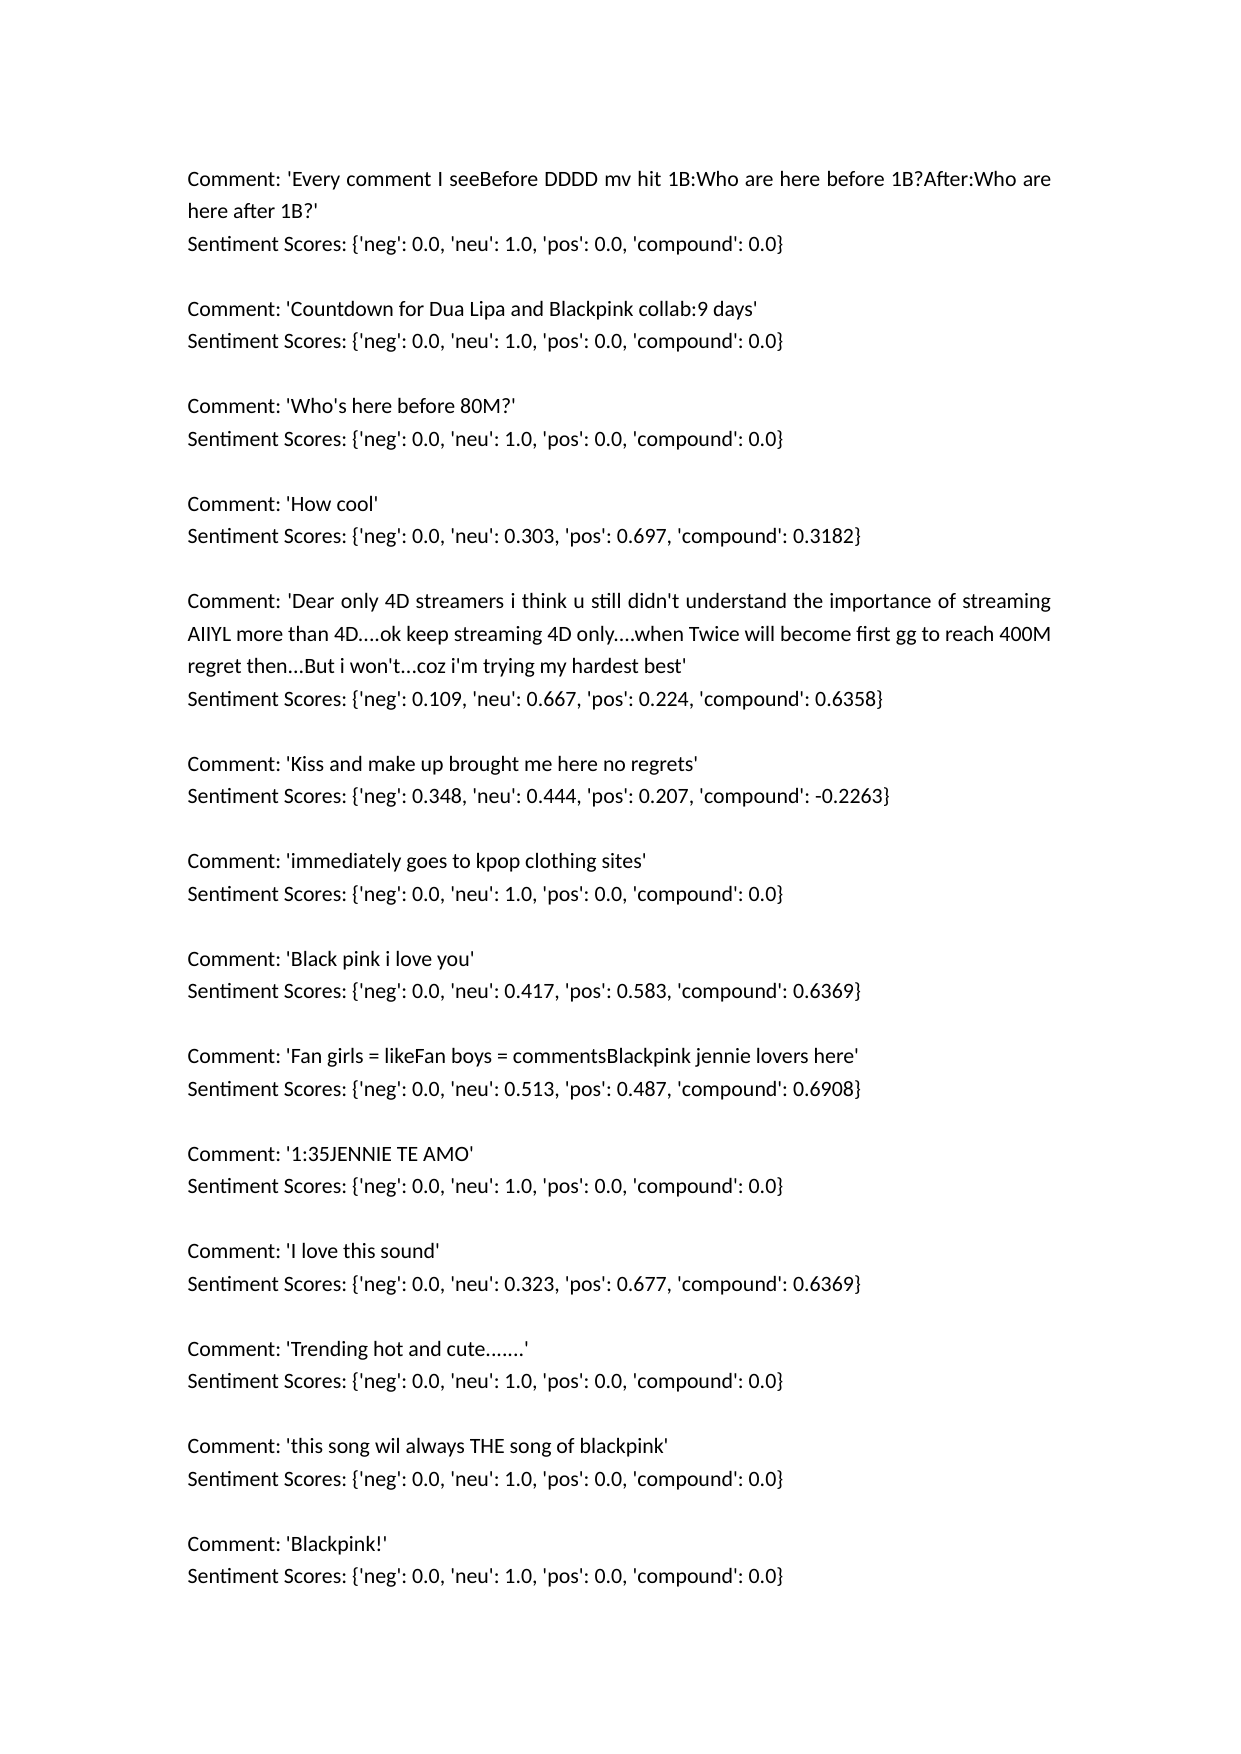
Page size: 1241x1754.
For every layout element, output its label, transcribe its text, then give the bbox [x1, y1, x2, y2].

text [187, 227, 1053, 259]
text Comment: 'Who's here before 80M?' [187, 389, 1053, 422]
text Comment: 'Trending hot and cute.......' [187, 1332, 1053, 1364]
text Comment: 'How cool' [187, 487, 1053, 519]
text Sentiment Scores: {'neg': 0.0, 'neu': 1.0, 'pos': 0.0, 'compound': 0.0} [187, 1559, 1053, 1592]
text Sentiment Scores: {'neg': 0.0, 'neu': 0.303, 'pos': 0.697, 'compound': 0.3182} [187, 519, 1053, 552]
text Sentiment Scores: {'neg': 0.0, 'neu': 0.513, 'pos': 0.487, 'compound': 0.6908} [187, 1072, 1053, 1104]
text Comment: '1:35JENNIE TE AMO' [187, 1137, 1053, 1169]
text Sentiment Scores: {'neg': 0.0, 'neu': 1.0, 'pos': 0.0, 'compound': 0.0} [187, 324, 1053, 357]
text Comment: 'Black pink i love you' [187, 942, 1053, 974]
text Sentiment Scores: {'neg': 0.348, 'neu': 0.444, 'pos': 0.207, 'compound': -0.2263} [187, 779, 1053, 812]
text Sentiment Scores: {'neg': 0.0, 'neu': 1.0, 'pos': 0.0, 'compound': 0.0} [187, 1364, 1053, 1397]
text Sentiment Scores: {'neg': 0.0, 'neu': 0.323, 'pos': 0.677, 'compound': 0.6369} [187, 1267, 1053, 1299]
text Comment: 'Blackpink!️' [187, 1527, 1053, 1559]
text Sentiment Scores: {'neg': 0.0, 'neu': 1.0, 'pos': 0.0, 'compound': 0.0} [187, 1462, 1053, 1494]
text Comment: 'Fan girls = likeFan boys = commentsBlackpink jennie lovers here' [187, 1039, 1053, 1072]
text Sentiment Scores: {'neg': 0.0, 'neu': 0.417, 'pos': 0.583, 'compound': 0.6369} [187, 974, 1053, 1007]
text Comment: 'I love this sound' [187, 1234, 1053, 1267]
text Comment: 'Every comment I seeBefore DDDD mv hit 1B:Who are here before 1B?After:Who are here after 1B?' [187, 162, 1053, 227]
text Sentiment Scores: {'neg': 0.0, 'neu': 1.0, 'pos': 0.0, 'compound': 0.0} [187, 422, 1053, 454]
text Sentiment Scores: {'neg': 0.109, 'neu': 0.667, 'pos': 0.224, 'compound': 0.6358} [187, 682, 1053, 714]
text Comment: 'Countdown for Dua Lipa and Blackpink collab:9 days' [187, 292, 1053, 324]
text Comment: 'immediately goes to kpop clothing sites' [187, 844, 1053, 877]
text Sentiment Scores: {'neg': 0.0, 'neu': 1.0, 'pos': 0.0, 'compound': 0.0} [187, 1169, 1053, 1202]
text Comment: 'Dear only 4D streamers i think u still didn't understand the importance of streaming AIIYL more than 4D....ok keep streaming 4D only....when Twice will become first gg to reach 400M regret then...But i won't...coz i'm trying my hardest best' [187, 584, 1053, 682]
text Comment: 'this song wil always THE song of blackpink' [187, 1429, 1053, 1462]
text Comment: 'Kiss and make up brought me here no regrets' [187, 747, 1053, 779]
text Sentiment Scores: {'neg': 0.0, 'neu': 1.0, 'pos': 0.0, 'compound': 0.0} [187, 877, 1053, 909]
